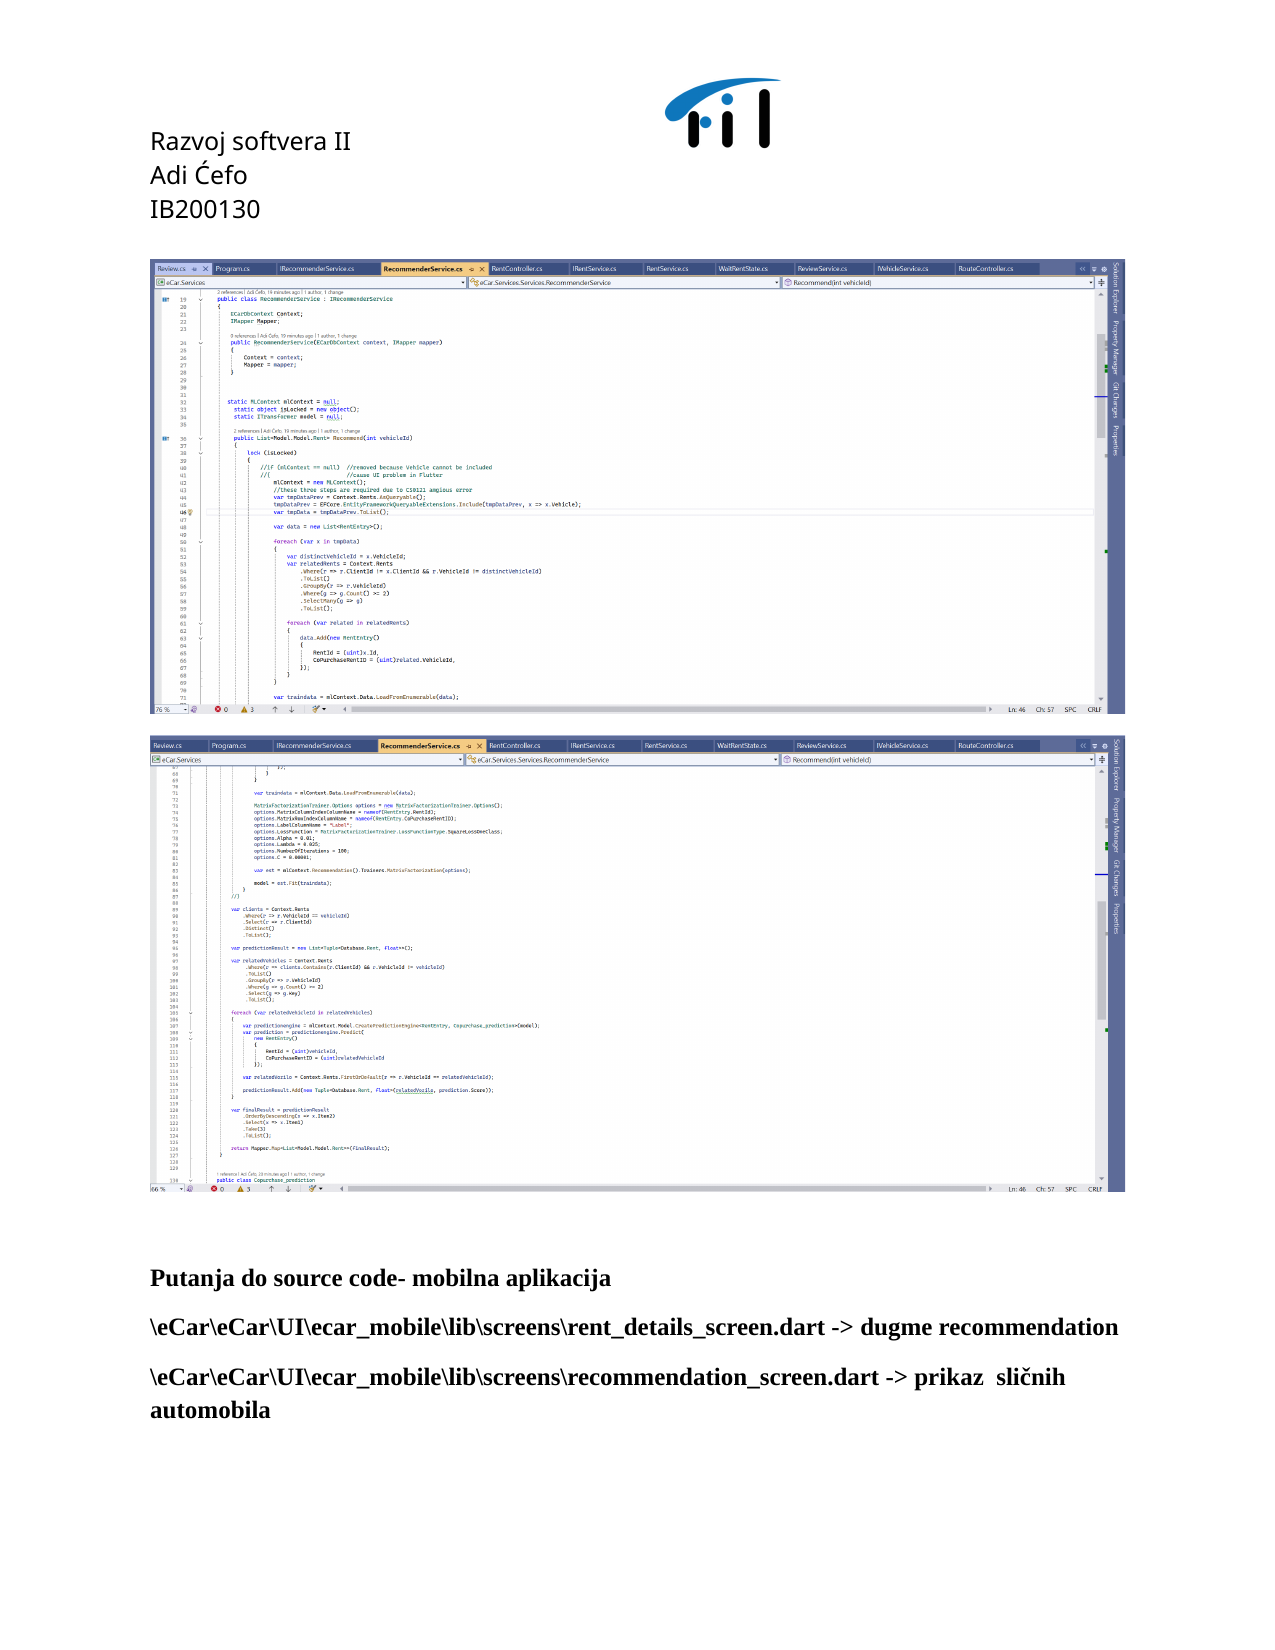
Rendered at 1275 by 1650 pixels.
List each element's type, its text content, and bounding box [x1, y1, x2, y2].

picture [150, 259, 1125, 714]
picture [150, 735, 1125, 1192]
text Putanja do source code- mobilna aplikacija [150, 1263, 1125, 1291]
picture [662, 75, 785, 151]
text \eCar\eCar\UI\ecar_mobile\lib\screens\rent_details_screen.dart -> dugme recommendation [150, 1312, 1125, 1341]
text \eCar\eCar\UI\ecar_mobile\lib\screens\recommendation_screen.dart -> prikaz sličnih automobila [150, 1362, 1125, 1424]
